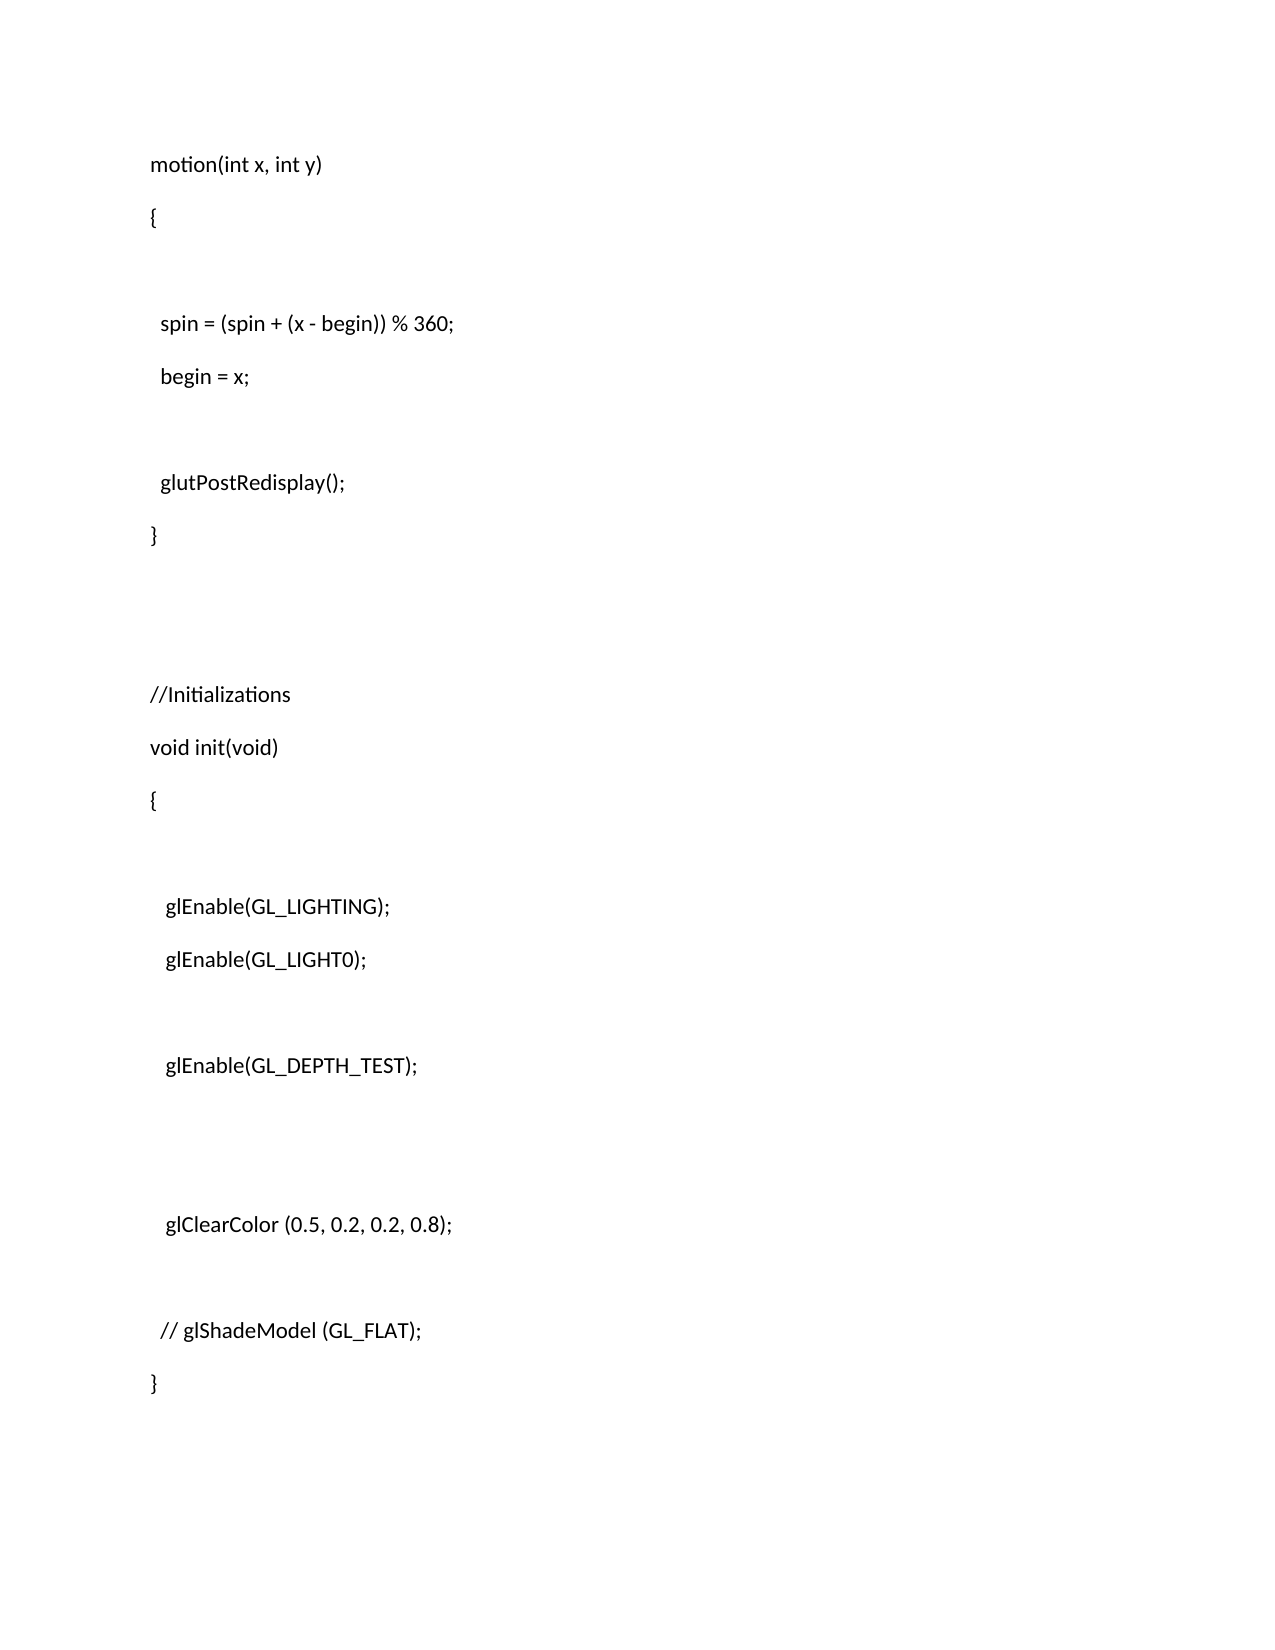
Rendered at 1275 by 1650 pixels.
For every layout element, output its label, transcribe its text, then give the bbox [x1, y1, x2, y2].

text begin = x; [150, 362, 1125, 390]
text glutPostRedisplay(); [150, 468, 1125, 496]
text { [150, 786, 1125, 814]
text motion(int x, int y) [150, 150, 1125, 178]
text glEnable(GL_LIGHT0); [150, 945, 1125, 973]
text } [150, 521, 1125, 549]
text glEnable(GL_DEPTH_TEST); [150, 1051, 1125, 1079]
text spin = (spin + (x - begin)) % 360; [150, 309, 1125, 337]
text //Initializations [150, 680, 1125, 708]
text glEnable(GL_LIGHTING); [150, 892, 1125, 920]
text { [150, 203, 1125, 231]
text // glShadeModel (GL_FLAT); [150, 1316, 1125, 1344]
text glClearColor (0.5, 0.2, 0.2, 0.8); [150, 1210, 1125, 1238]
text } [150, 1369, 1125, 1397]
text void init(void) [150, 733, 1125, 761]
